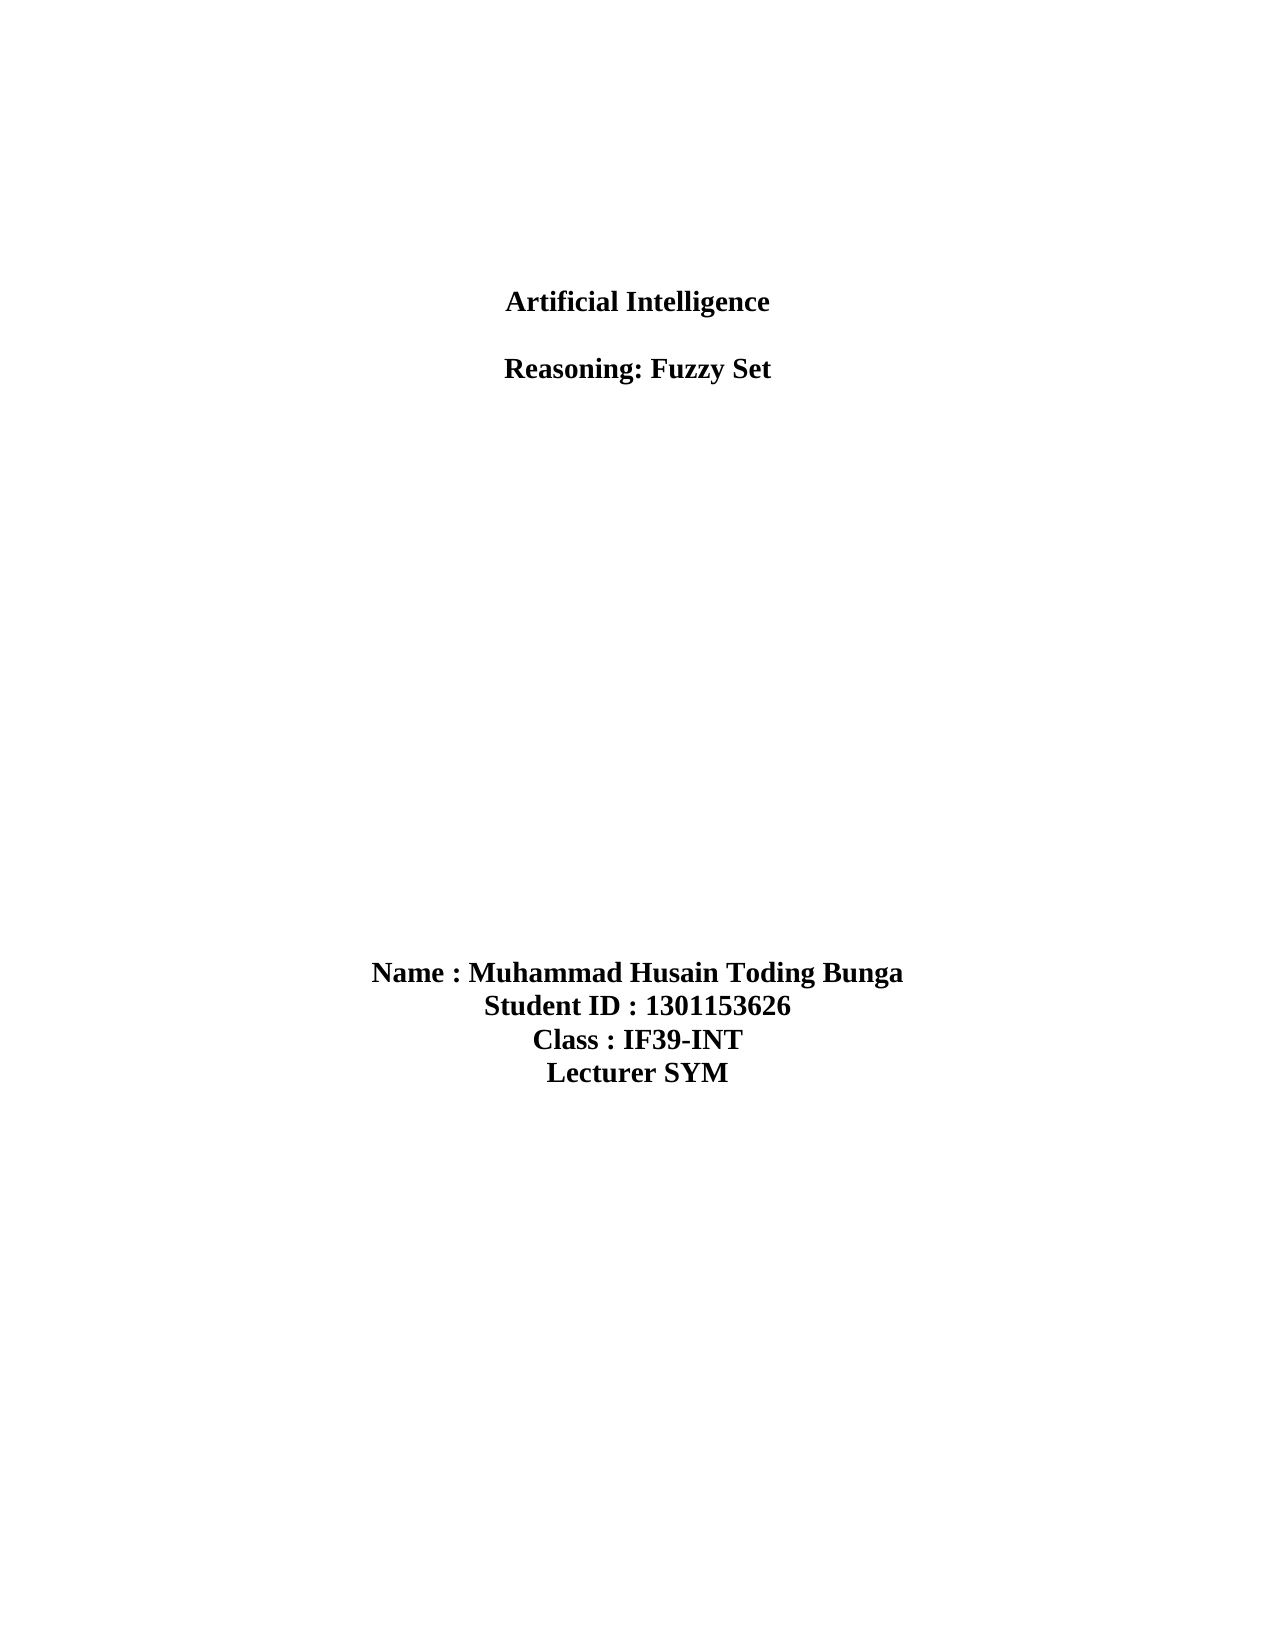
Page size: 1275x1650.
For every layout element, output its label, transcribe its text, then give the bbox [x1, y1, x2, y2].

text Lecturer SYM [150, 1056, 1125, 1089]
text Reasoning: Fuzzy Set [150, 351, 1125, 385]
text Artificial Intelligence [150, 284, 1125, 318]
text Student ID : 1301153626 [150, 988, 1125, 1022]
text Name : Muhammad Husain Toding Bunga [150, 955, 1125, 988]
text Class : IF39-INT [150, 1022, 1125, 1056]
